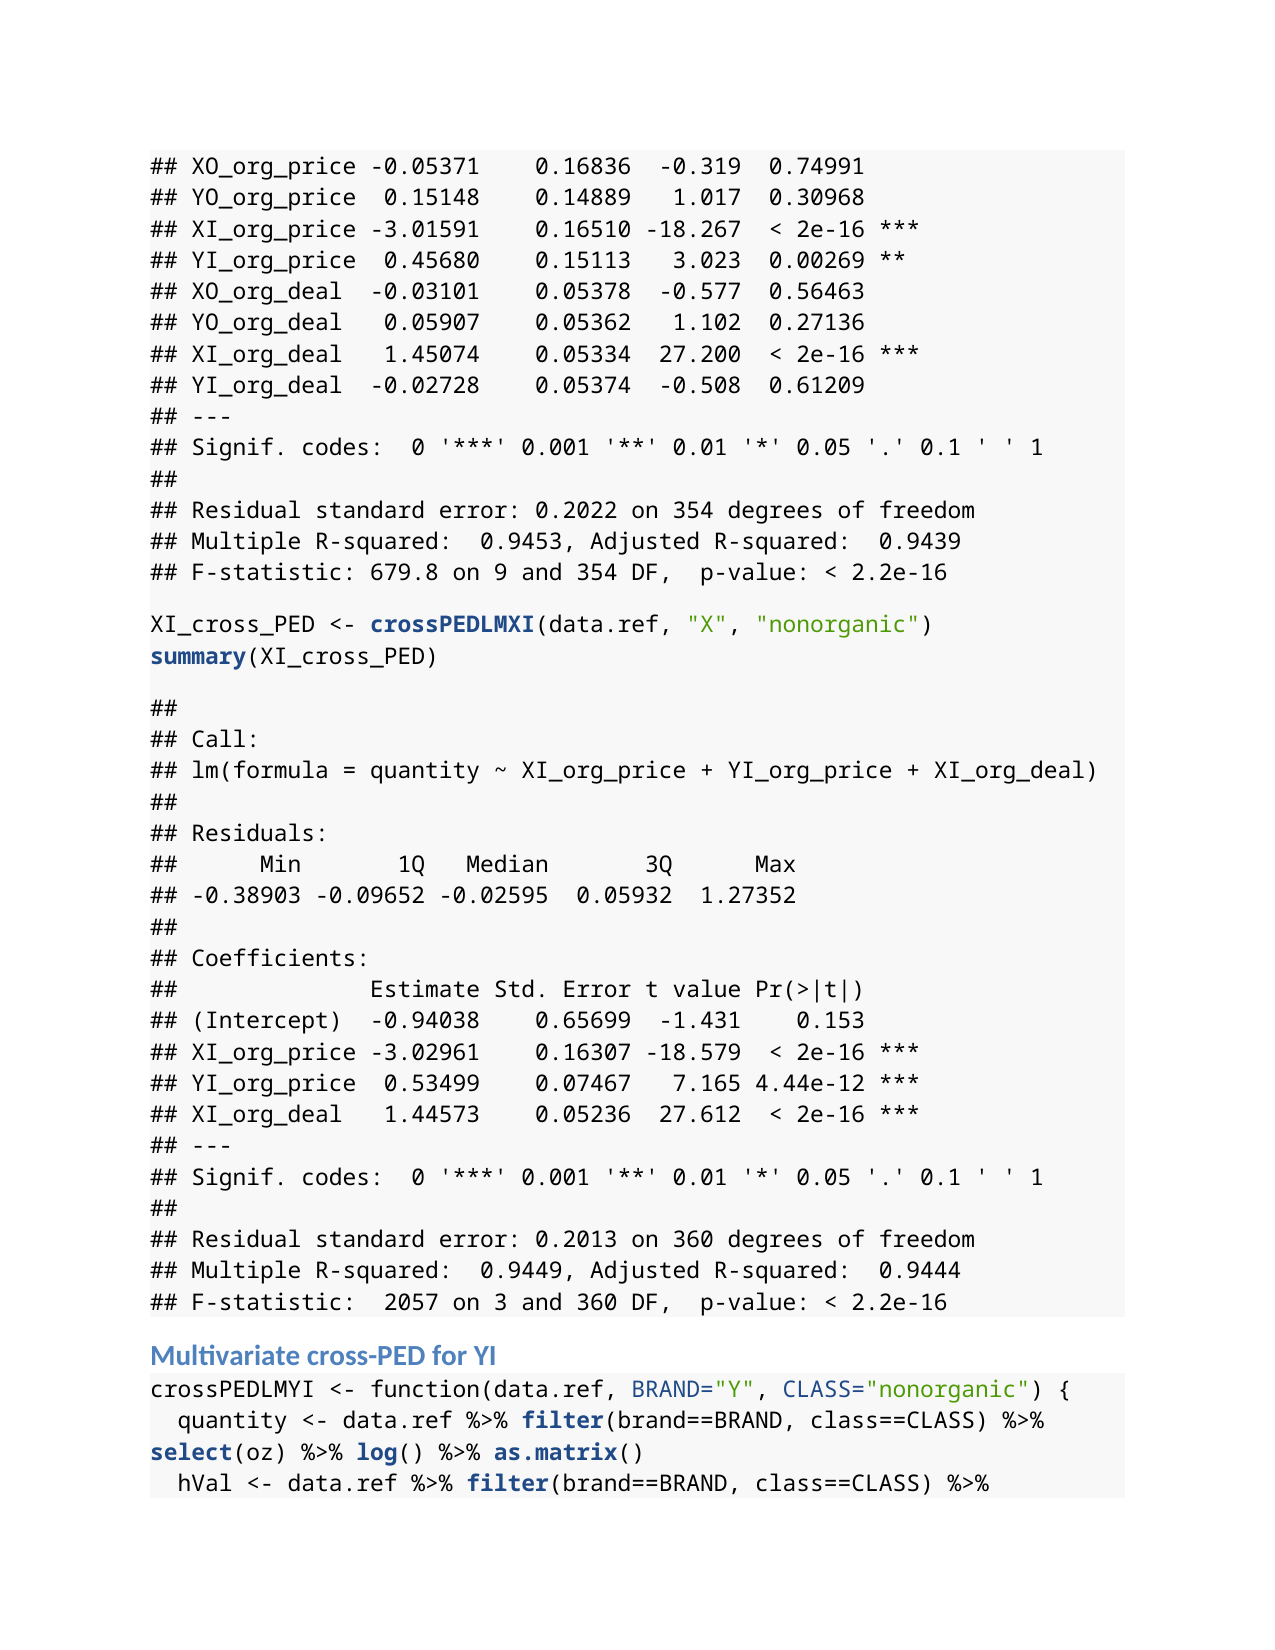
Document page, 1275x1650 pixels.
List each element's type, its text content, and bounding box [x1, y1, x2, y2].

subtitle Multivariate cross-PED for YI [150, 1337, 1125, 1373]
text ## ## Call: ## lm(formula = quantity ~ XI_org_price + YI_org_price + XI_org_deal) ## ## Residuals: ## Min 1Q Median 3Q Max ## -0.38903 -0.09652 -0.02595 0.05932 1.27352 ## ## Coefficients: ## Estimate Std. Error t value Pr(>|t|) ## (Intercept) -0.94038 0.65699 -1.431 0.153 ## XI_org_price -3.02961 0.16307 -18.579 < 2e-16 *** ## YI_org_price 0.53499 0.07467 7.165 4.44e-12 *** ## XI_org_deal 1.44573 0.05236 27.612 < 2e-16 *** ## --- ## Signif. codes: 0 '***' 0.001 '**' 0.01 '*' 0.05 '.' 0.1 ' ' 1 ## ## Residual standard error: 0.2013 on 360 degrees of freedom ## Multiple R-squared: 0.9449, Adjusted R-squared: 0.9444 ## F-statistic: 2057 on 3 and 360 DF, p-value: < 2.2e-16 [150, 692, 1125, 1317]
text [150, 150, 1125, 587]
text XI_cross_PED <- crossPEDLMXI(data.ref, "X", "nonorganic") summary(XI_cross_PED) [150, 608, 1125, 671]
